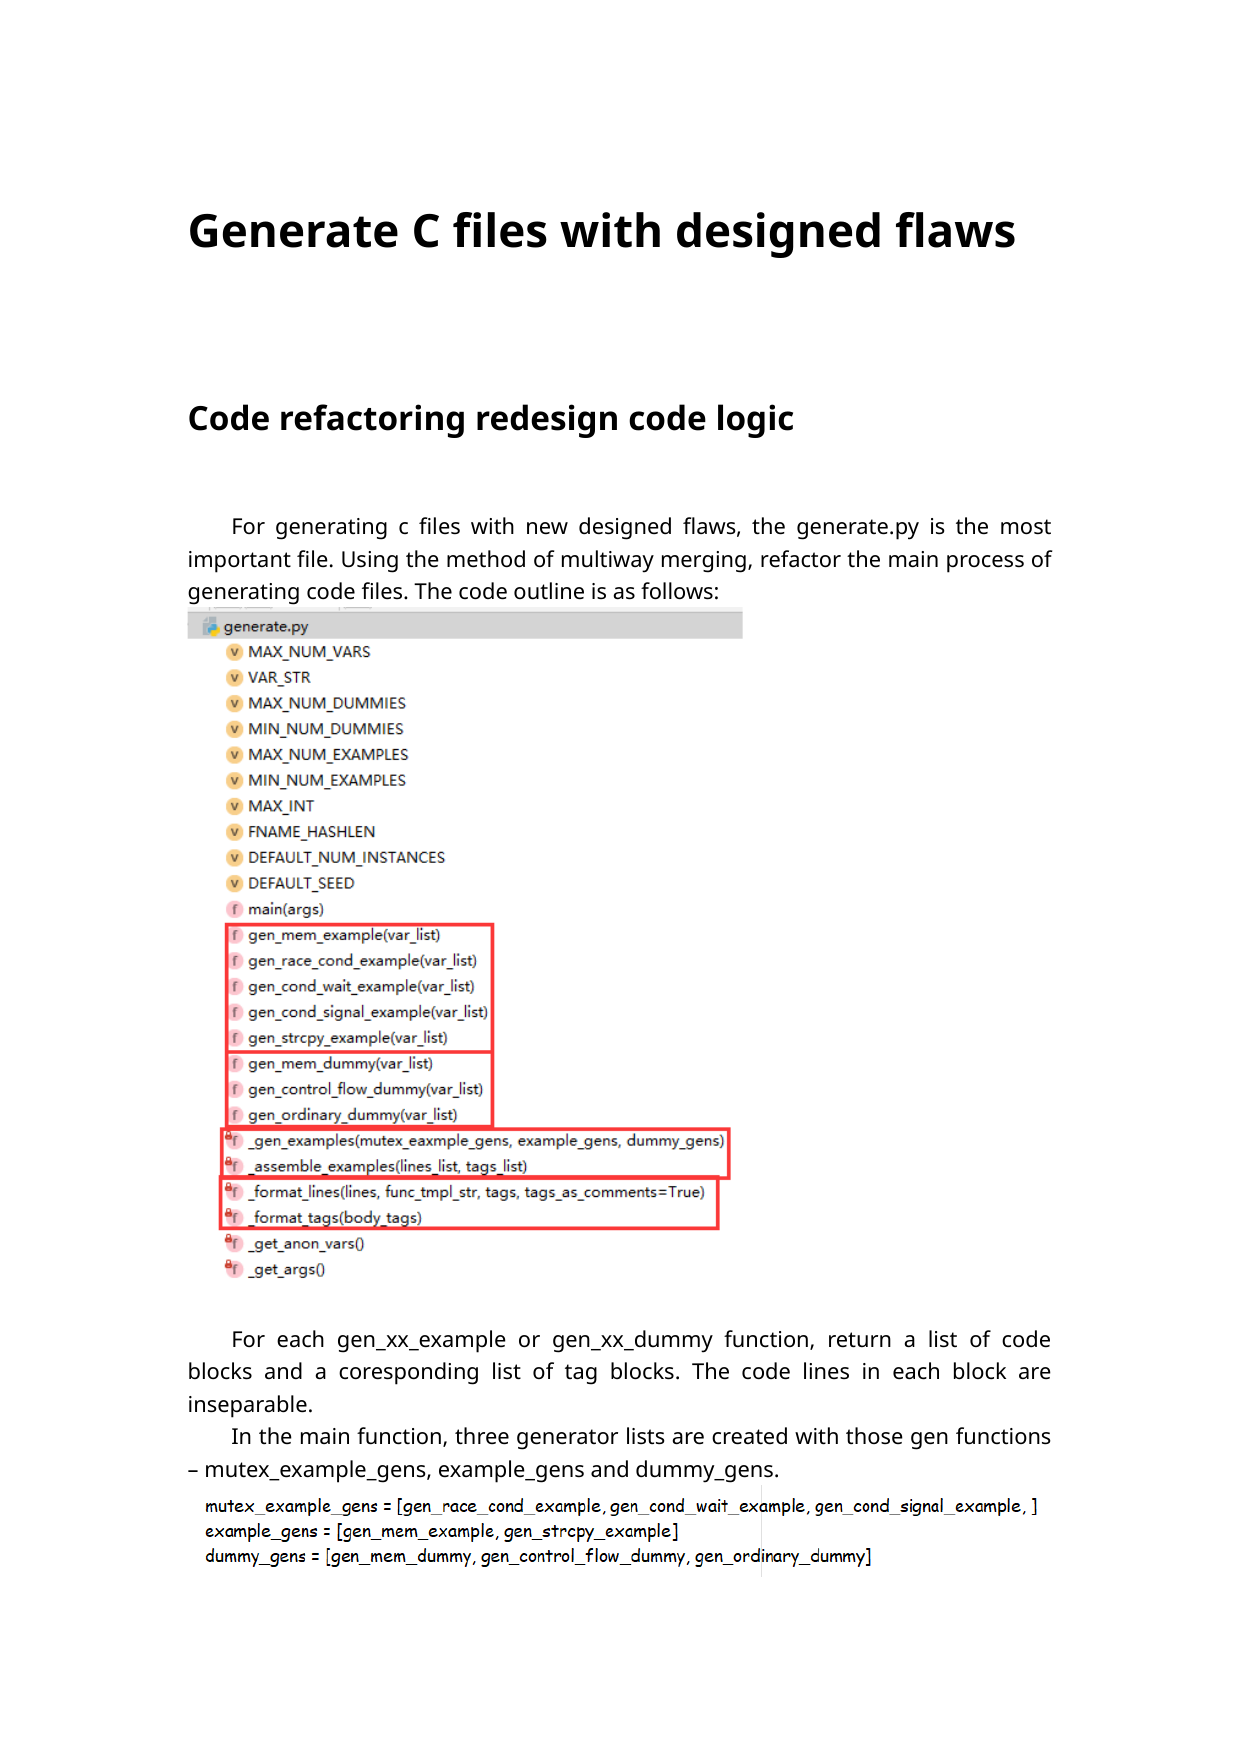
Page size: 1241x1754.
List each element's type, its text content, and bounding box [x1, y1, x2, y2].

subtitle Generate C files with designed flaws [187, 197, 1053, 262]
text For each gen_xx_example or gen_xx_dummy function, return a list of code blocks and a coresponding list of tag blocks. The code lines in each block are inseparable. [187, 1322, 1053, 1420]
picture [187, 1485, 1053, 1577]
text In the main function, three generator lists are created with those gen functions – mutex_example_gens, example_gens and dummy_gens. [187, 1420, 1053, 1485]
picture [187, 607, 743, 1316]
text For generating c files with new designed flaws, the generate.py is the most important file. Using the method of multiway merging, refactor the main process of generating code files. The code outline is as follows: [187, 510, 1053, 607]
subtitle Code refactoring redesign code logic [187, 385, 1053, 450]
